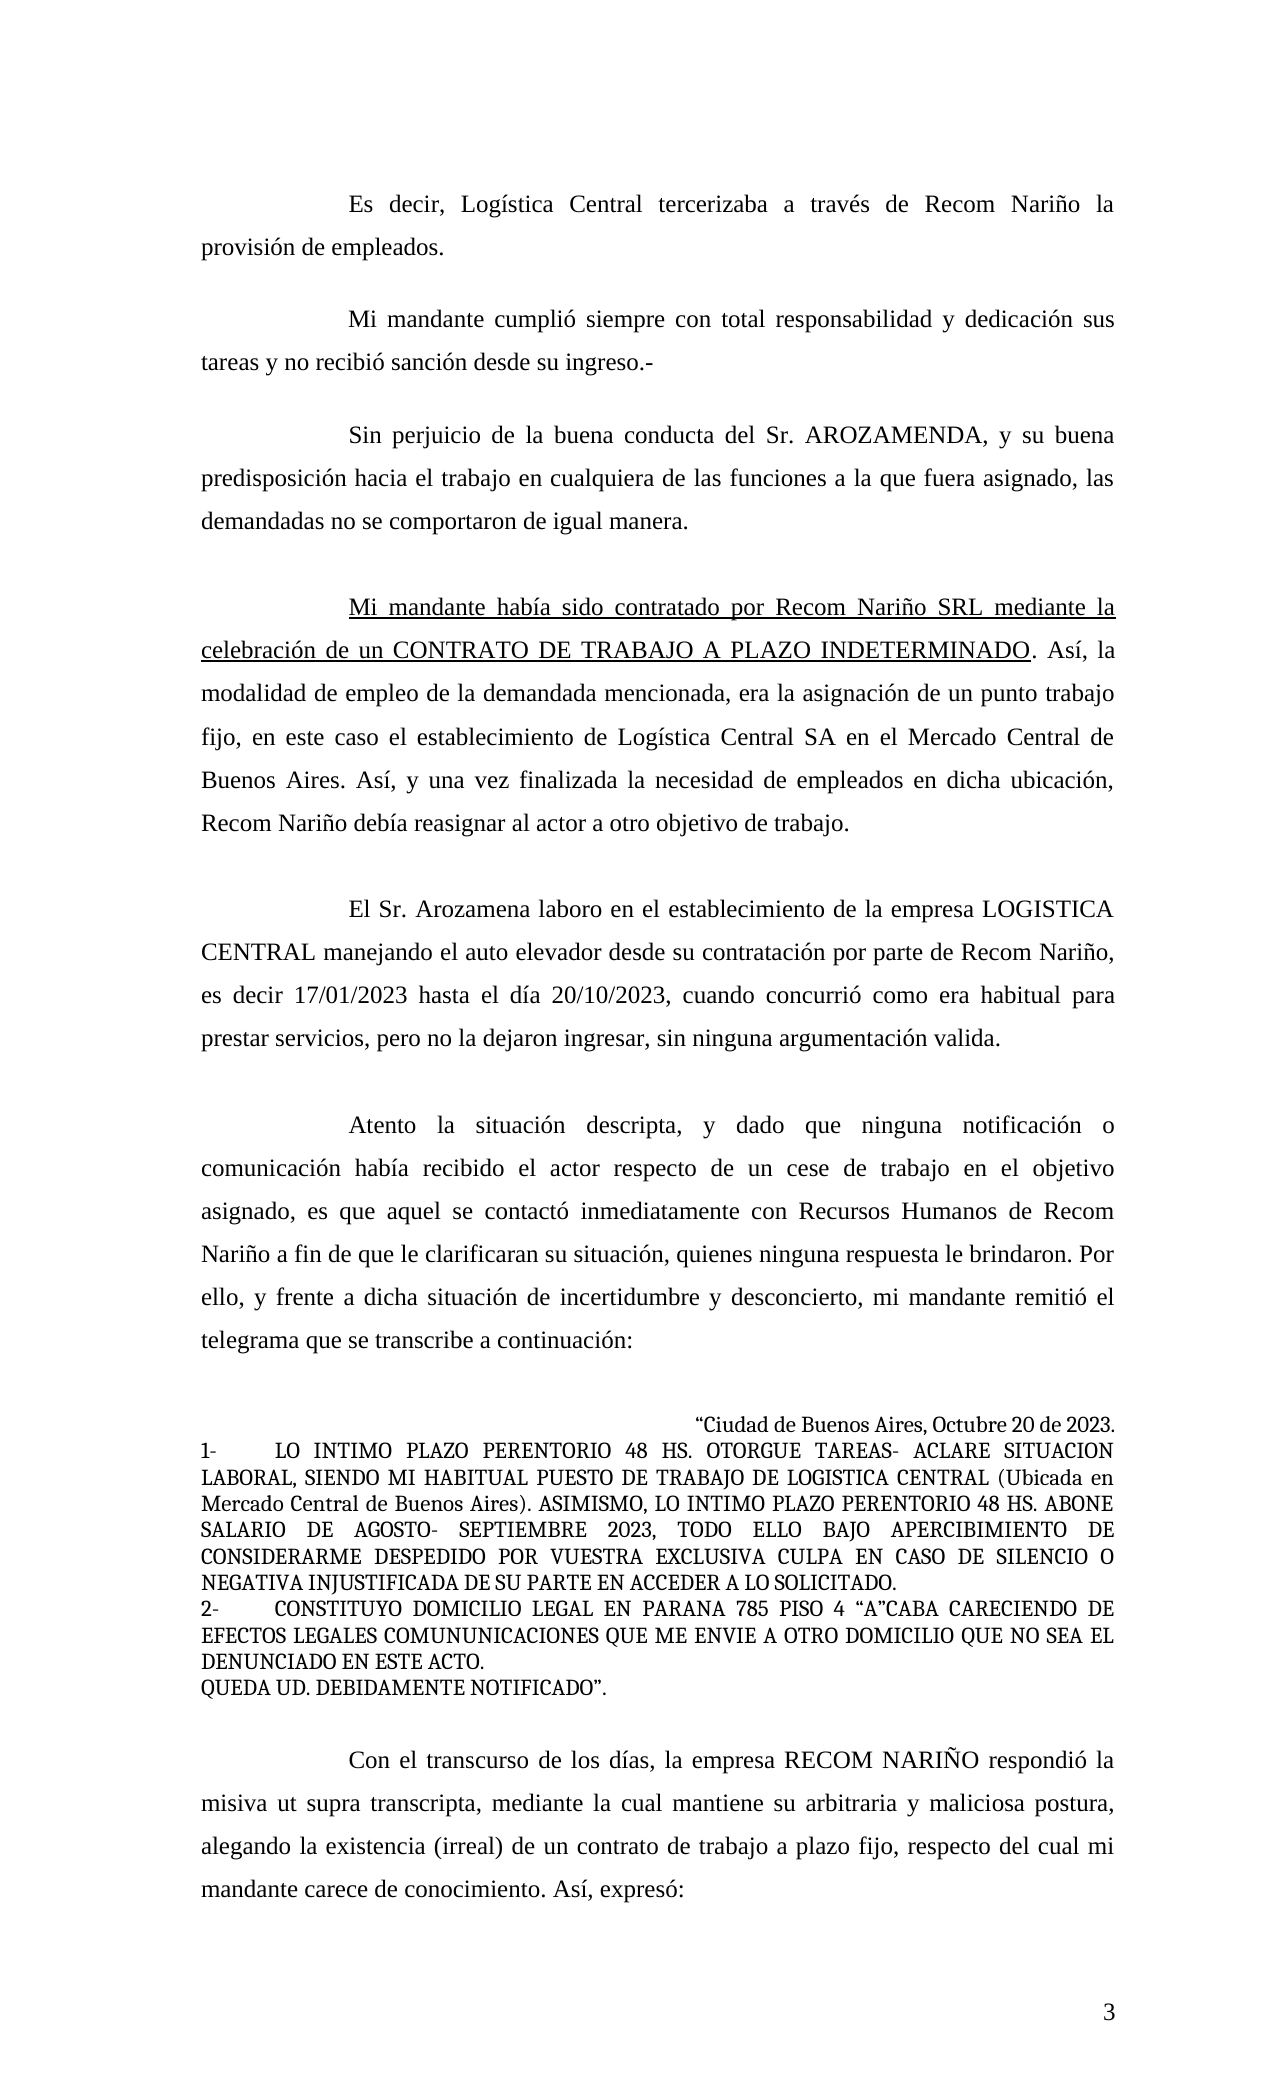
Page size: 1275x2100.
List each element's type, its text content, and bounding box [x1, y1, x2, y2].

text “Ciudad de Buenos Aires, Octubre 20 de 2023. [201, 1412, 1116, 1438]
text Mi mandante cumplió siempre con total responsabilidad y dedicación sus tareas y no recibió sanción desde su ingreso.- [201, 304, 1116, 376]
text Es decir, Logística Central tercerizaba a través de Recom Nariño la provisión de empleados. [201, 189, 1116, 261]
text 2- CONSTITUYO DOMICILIO LEGAL EN PARANA 785 PISO 4 “A”CABA CARECIENDO DE EFECTOS LEGALES COMUNUNICACIONES QUE ME ENVIE A OTRO DOMICILIO QUE NO SEA EL DENUNCIADO EN ESTE ACTO. [201, 1596, 1116, 1675]
text Con el transcurso de los días, la empresa RECOM NARIÑO respondió la misiva ut supra transcripta, mediante la cual mantiene su arbitraria y maliciosa postura, alegando la existencia (irreal) de un contrato de trabajo a plazo fijo, respecto del cual mi mandante carece de conocimiento. Así, expresó: [201, 1745, 1116, 1903]
text Mi mandante había sido contratado por Recom Nariño SRL mediante la celebración de un CONTRATO DE TRABAJO A PLAZO INDETERMINADO. Así, la modalidad de empleo de la demandada mencionada, era la asignación de un punto trabajo fijo, en este caso el establecimiento de Logística Central SA en el Mercado Central de Buenos Aires. Así, y una vez finalizada la necesidad de empleados en dicha ubicación, Recom Nariño debía reasignar al actor a otro objetivo de trabajo. [201, 592, 1116, 837]
text 1- LO INTIMO PLAZO PERENTORIO 48 HS. OTORGUE TAREAS- ACLARE SITUACION LABORAL, SIENDO MI HABITUAL PUESTO DE TRABAJO DE LOGISTICA CENTRAL (Ubicada en Mercado Central de Buenos Aires). ASIMISMO, LO INTIMO PLAZO PERENTORIO 48 HS. ABONE SALARIO DE AGOSTO- SEPTIEMBRE 2023, TODO ELLO BAJO APERCIBIMIENTO DE CONSIDERARME DESPEDIDO POR VUESTRA EXCLUSIVA CULPA EN CASO DE SILENCIO O NEGATIVA INJUSTIFICADA DE SU PARTE EN ACCEDER A LO SOLICITADO. [201, 1438, 1116, 1596]
text QUEDA UD. DEBIDAMENTE NOTIFICADO”. [201, 1675, 1116, 1702]
text Atento la situación descripta, y dado que ninguna notificación o comunicación había recibido el actor respecto de un cese de trabajo en el objetivo asignado, es que aquel se contactó inmediatamente con Recursos Humanos de Recom Nariño a fin de que le clarificaran su situación, quienes ninguna respuesta le brindaron. Por ello, y frente a dicha situación de incertidumbre y desconcierto, mi mandante remitió el telegrama que se transcribe a continuación: [201, 1110, 1116, 1354]
text El Sr. Arozamena laboro en el establecimiento de la empresa LOGISTICA CENTRAL manejando el auto elevador desde su contratación por parte de Recom Nariño, es decir 17/01/2023 hasta el día 20/10/2023, cuando concurrió como era habitual para prestar servicios, pero no la dejaron ingresar, sin ninguna argumentación valida. [201, 894, 1116, 1052]
text Sin perjuicio de la buena conducta del Sr. AROZAMENDA, y su buena predisposición hacia el trabajo en cualquiera de las funciones a la que fuera asignado, las demandadas no se comportaron de igual manera. [201, 420, 1116, 535]
